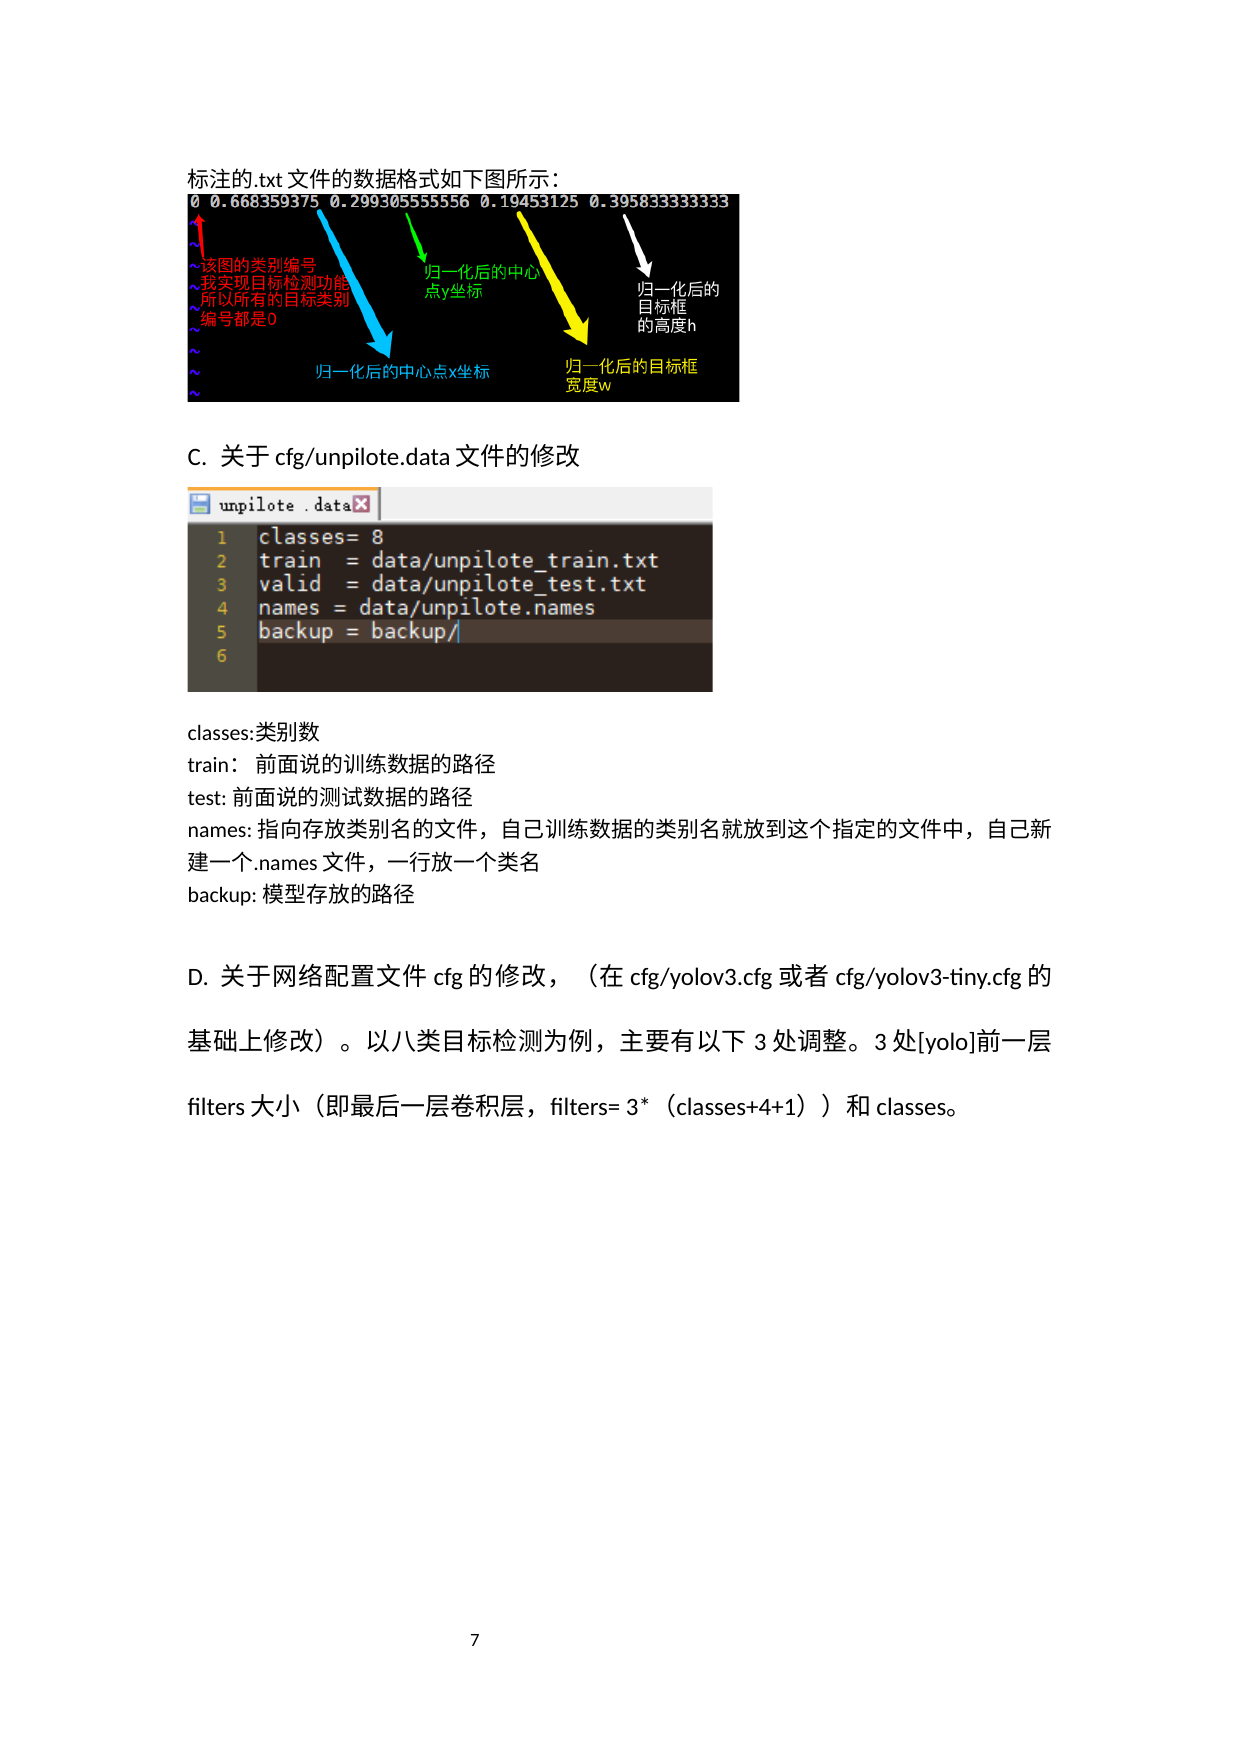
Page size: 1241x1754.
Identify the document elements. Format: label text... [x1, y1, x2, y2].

list 关于cfg/unpilote.data文件的修改 [187, 422, 1053, 487]
picture [187, 194, 740, 402]
list classes:类别数 [187, 714, 1053, 747]
list train： 前面说的训练数据的路径 [187, 747, 1053, 779]
list 标注的.txt文件的数据格式如下图所示： [187, 162, 1053, 194]
list names: 指向存放类别名的文件，自己训练数据的类别名就放到这个指定的文件中，自己新建一个.names文件，一行放一个类名 [187, 812, 1053, 877]
picture [187, 487, 713, 692]
list backup: 模型存放的路径 [187, 877, 1053, 909]
list 关于网络配置文件cfg的修改，（在cfg/yolov3.cfg或者cfg/yolov3-tiny.cfg的基础上修改）。以八类目标检测为例，主要有以下3处调整。3处[yolo]前一层filters大小（即最后一层卷积层，filters= 3*（classes+4+1））和classes。 [187, 942, 1053, 1137]
list test: 前面说的测试数据的路径 [187, 779, 1053, 812]
